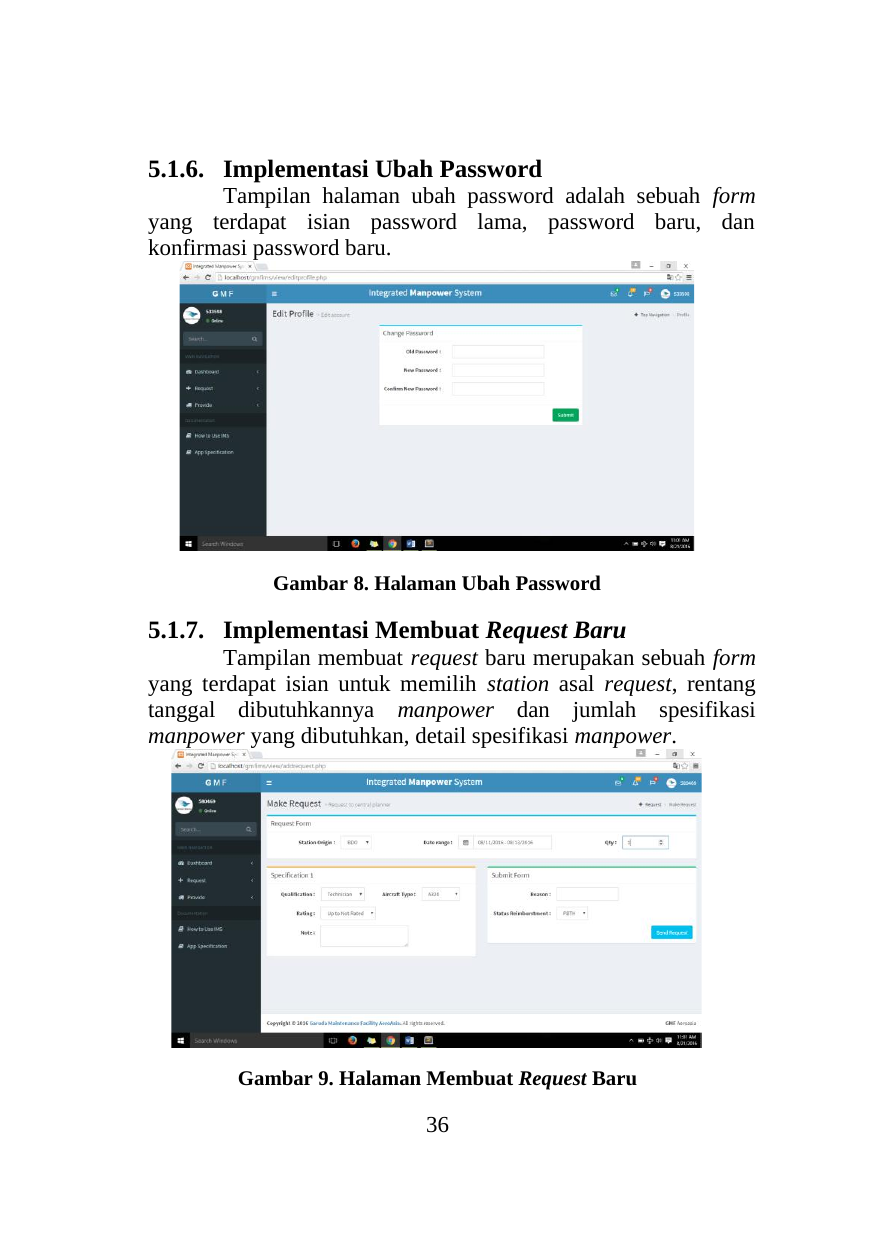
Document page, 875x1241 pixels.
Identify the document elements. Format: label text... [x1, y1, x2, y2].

picture [171, 749, 702, 1048]
text 36 [148, 1111, 727, 1138]
picture [179, 261, 695, 551]
text Gambar 8. Halaman Ubah Password [273, 571, 756, 595]
text Gambar 9. Halaman Membuat Request Baru [148, 1066, 727, 1090]
text Tampilan membuat request baru merupakan sebuah form yang terdapat isian untuk memilih station asal request, rentang tanggal dibutuhkannya manpower dan jumlah spesifikasi manpower yang dibutuhkan, detail spesifikasi manpower. [148, 645, 756, 748]
text Tampilan halaman ubah password adalah sebuah form yang terdapat isian password lama, password baru, dan konfirmasi password baru. [148, 183, 756, 261]
text 5.1.6. Implementasi Ubah Password [148, 154, 756, 182]
text 5.1.7. Implementasi Membuat Request Baru [148, 616, 756, 644]
